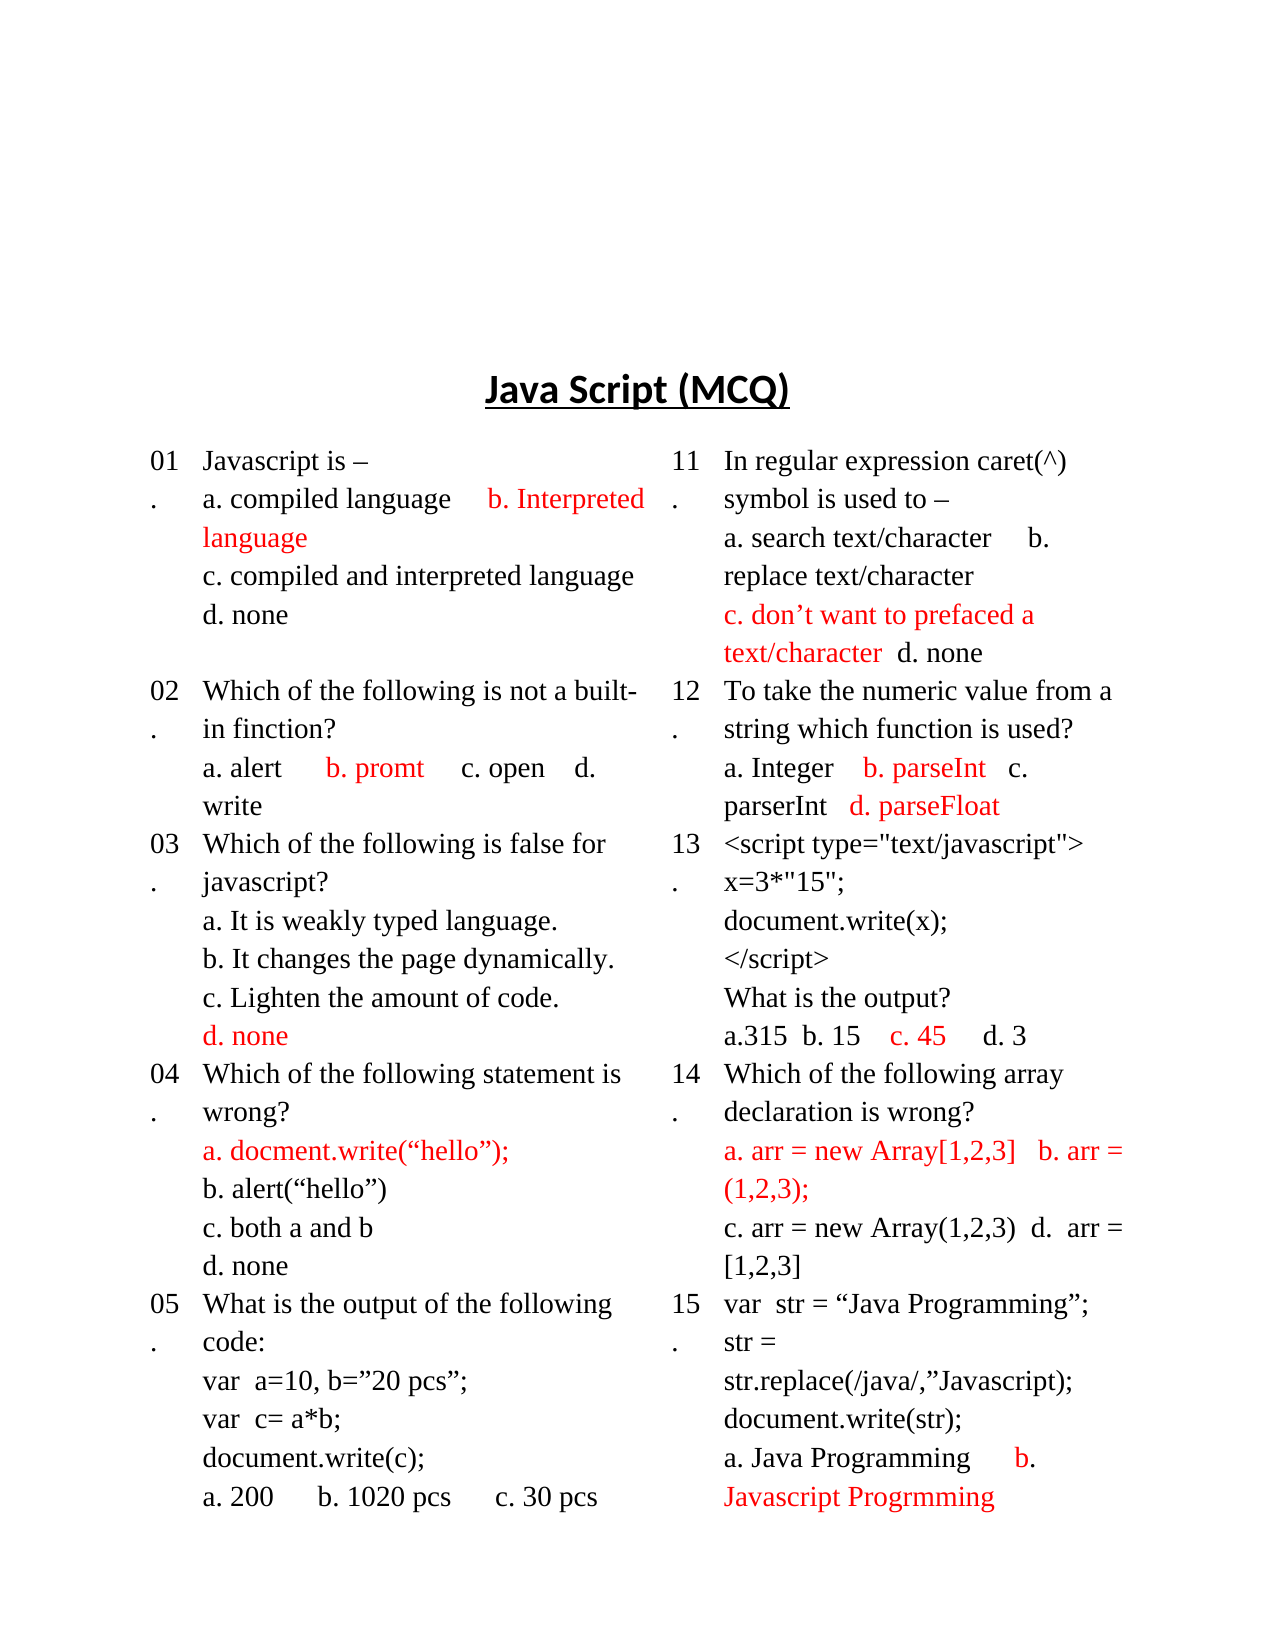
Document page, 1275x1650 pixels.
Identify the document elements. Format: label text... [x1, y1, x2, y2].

text Java Script (MCQ) [150, 363, 1125, 414]
table_cell Which of the following statement is wrong? a. docment.write(“hello”); b. alert(“hello”) c. both a and b d. none [191, 1056, 660, 1286]
table_header In regular expression caret(^) symbol is used to – a. search text/character b. replace text/character c. don’t want to prefaced a text/character d. none [712, 443, 1136, 673]
table_cell 13. [660, 826, 712, 1056]
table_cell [712, 1286, 1136, 1516]
table_cell To take the numeric value from a string which function is used? a. Integer b. parseInt c. parserInt d. parseFloat [712, 673, 1136, 826]
table_cell Which of the following is not a built-in finction? a. alert b. promt c. open d. write [191, 673, 660, 826]
table_cell 03. [139, 826, 191, 1056]
table_cell Which of the following is false for javascript? a. It is weakly typed language. b. It changes the page dynamically. c. Lighten the amount of code. d. none [191, 826, 660, 1056]
table_cell 12. [660, 673, 712, 826]
table_cell Which of the following array declaration is wrong? a. arr = new Array[1,2,3] b. arr = (1,2,3); c. arr = new Array(1,2,3) d. arr = [1,2,3] [712, 1056, 1136, 1286]
table_cell 02. [139, 673, 191, 826]
table_cell 14. [660, 1056, 712, 1286]
table_cell 05. [139, 1286, 191, 1516]
table_cell 15. [660, 1286, 712, 1516]
table_cell <script type="text/javascript"> x=3*"15"; document.write(x); </script> What is the output? a.315 b. 15 c. 45 d. 3 [712, 826, 1136, 1056]
table_header Javascript is – a. compiled language b. Interpreted language c. compiled and interpreted language d. none [191, 443, 660, 673]
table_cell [191, 1286, 660, 1516]
table_header 11. [660, 443, 712, 673]
table_cell 04. [139, 1056, 191, 1286]
table_header 01. [139, 443, 191, 673]
